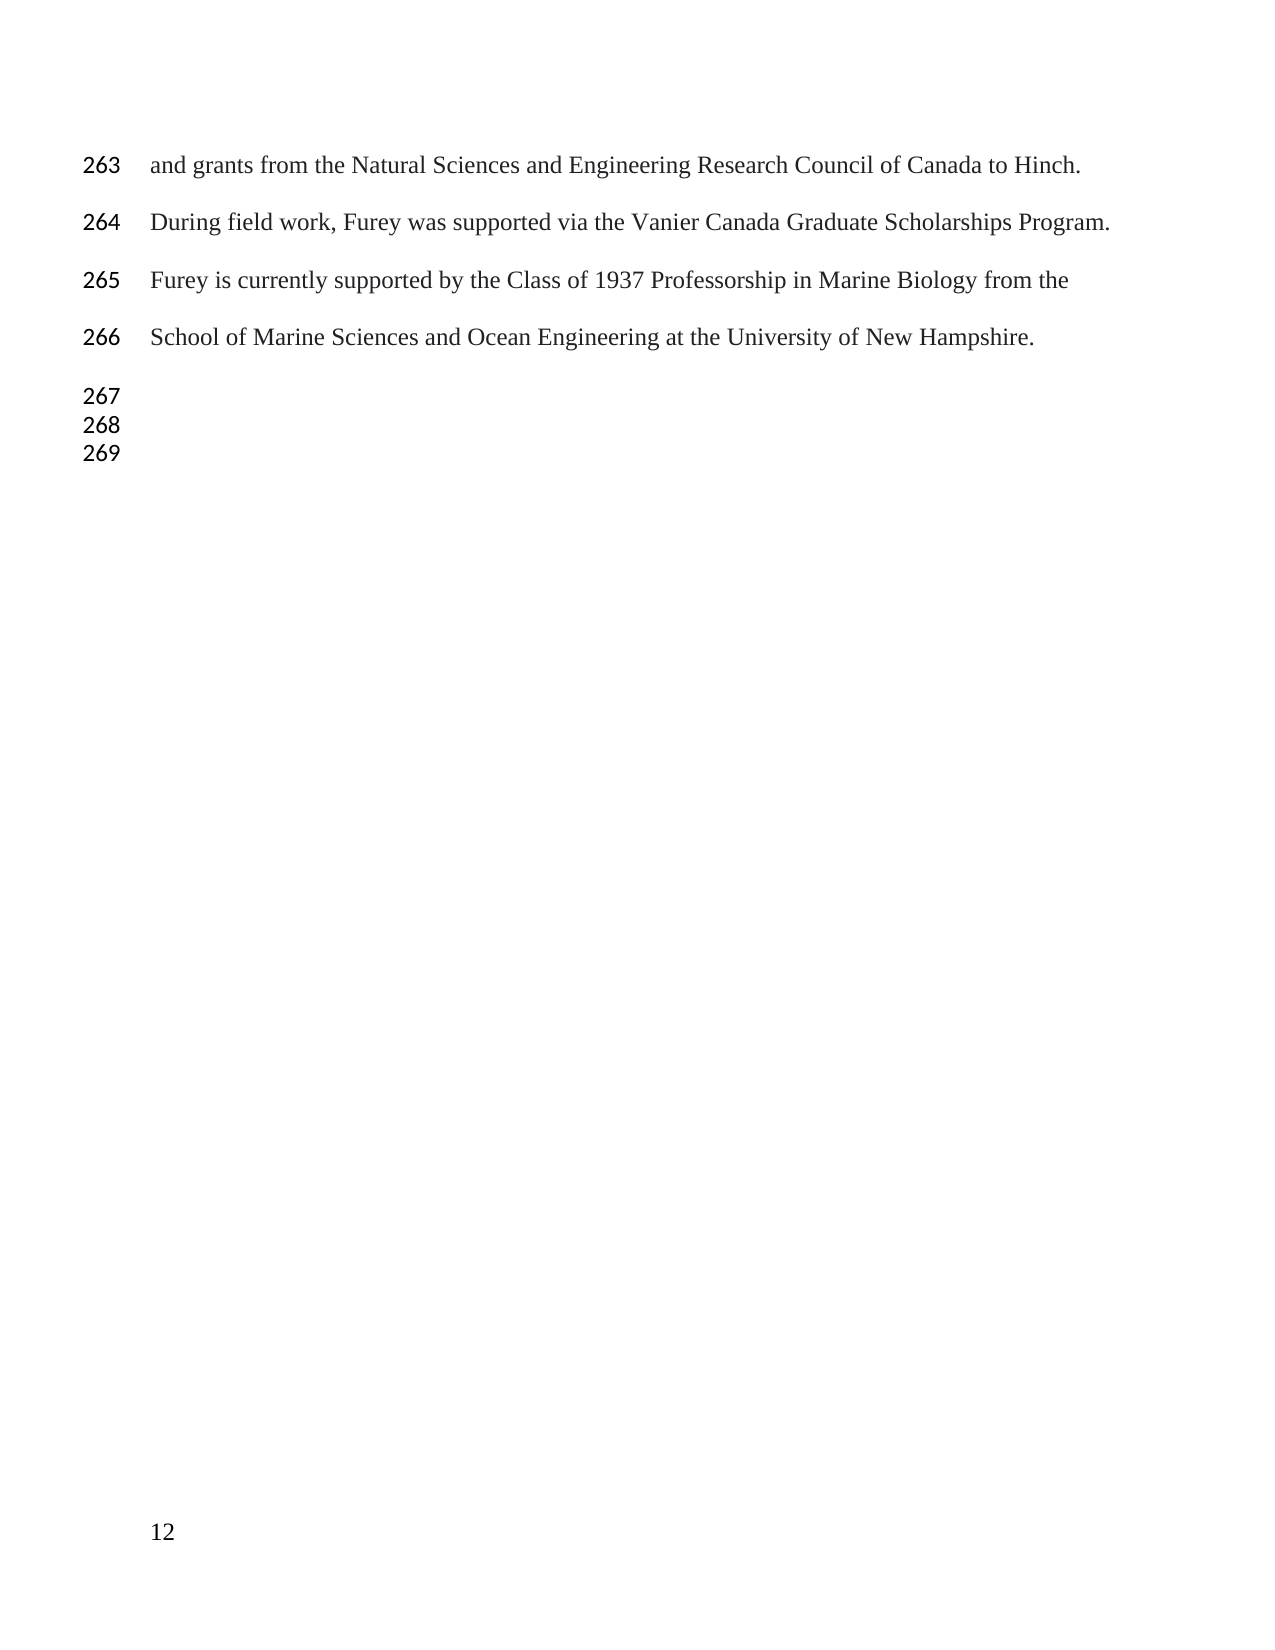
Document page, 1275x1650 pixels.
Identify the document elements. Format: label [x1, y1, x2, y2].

text [150, 150, 1125, 351]
